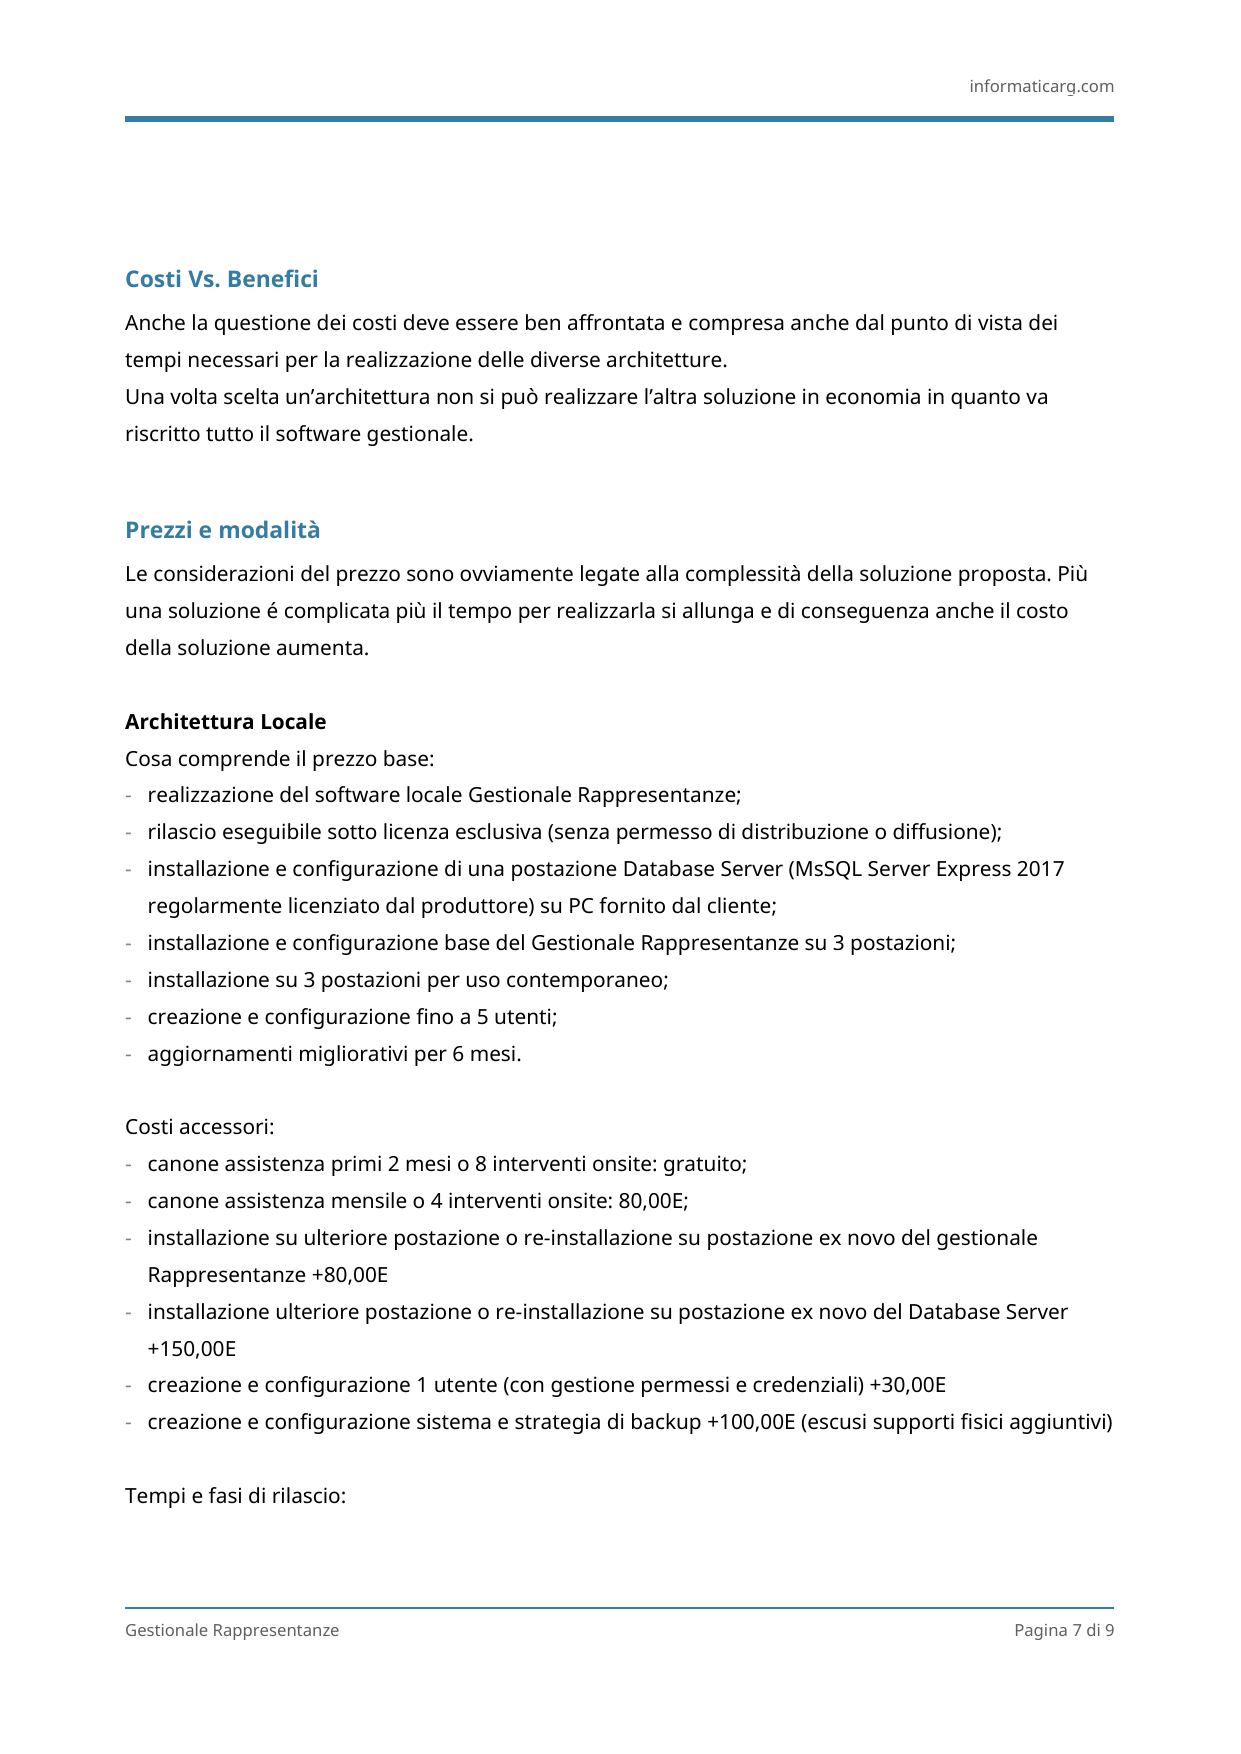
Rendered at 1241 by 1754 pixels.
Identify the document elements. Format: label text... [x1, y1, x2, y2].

list installazione su 3 postazioni per uso contemporaneo; [125, 965, 1115, 993]
text Architettura Locale [125, 707, 1115, 735]
text Anche la questione dei costi deve essere ben affrontata e compresa anche dal punto di vista dei tempi necessari per la realizzazione delle diverse architetture. [125, 308, 1115, 374]
list installazione ulteriore postazione o re-installazione su postazione ex novo del Database Server +150,00E [125, 1297, 1115, 1362]
list creazione e configurazione sistema e strategia di backup +100,00E (escusi supporti fisici aggiuntivi) [125, 1407, 1115, 1436]
list aggiornamenti migliorativi per 6 mesi. [125, 1039, 1115, 1067]
list installazione su ulteriore postazione o re-installazione su postazione ex novo del gestionale Rappresentanze +80,00E [125, 1223, 1115, 1288]
text Prezzi e modalità [125, 513, 1115, 545]
list installazione e configurazione di una postazione Database Server (MsSQL Server Express 2017 regolarmente licenziato dal produttore) su PC fornito dal cliente; [125, 854, 1115, 920]
list realizzazione del software locale Gestionale Rappresentanze; [125, 781, 1115, 809]
text Costi Vs. Benefici [125, 262, 1115, 294]
list installazione e configurazione base del Gestionale Rappresentanze su 3 postazioni; [125, 928, 1115, 957]
list canone assistenza mensile o 4 interventi onsite: 80,00E; [125, 1186, 1115, 1215]
text Costi accessori: [125, 1112, 1115, 1141]
list creazione e configurazione 1 utente (con gestione permessi e credenziali) +30,00E [125, 1371, 1115, 1399]
text Tempi e fasi di rilascio: [125, 1481, 1115, 1510]
list canone assistenza primi 2 mesi o 8 interventi onsite: gratuito; [125, 1149, 1115, 1178]
list creazione e configurazione fino a 5 utenti; [125, 1002, 1115, 1030]
text Cosa comprende il prezzo base: [125, 744, 1115, 772]
list rilascio eseguibile sotto licenza esclusiva (senza permesso di distribuzione o diffusione); [125, 817, 1115, 846]
text Le considerazioni del prezzo sono ovviamente legate alla complessità della soluzione proposta. Più una soluzione é complicata più il tempo per realizzarla si allunga e di conseguenza anche il costo della soluzione aumenta. [125, 559, 1115, 662]
text Una volta scelta un’architettura non si può realizzare l’altra soluzione in economia in quanto va riscritto tutto il software gestionale. [125, 382, 1115, 447]
